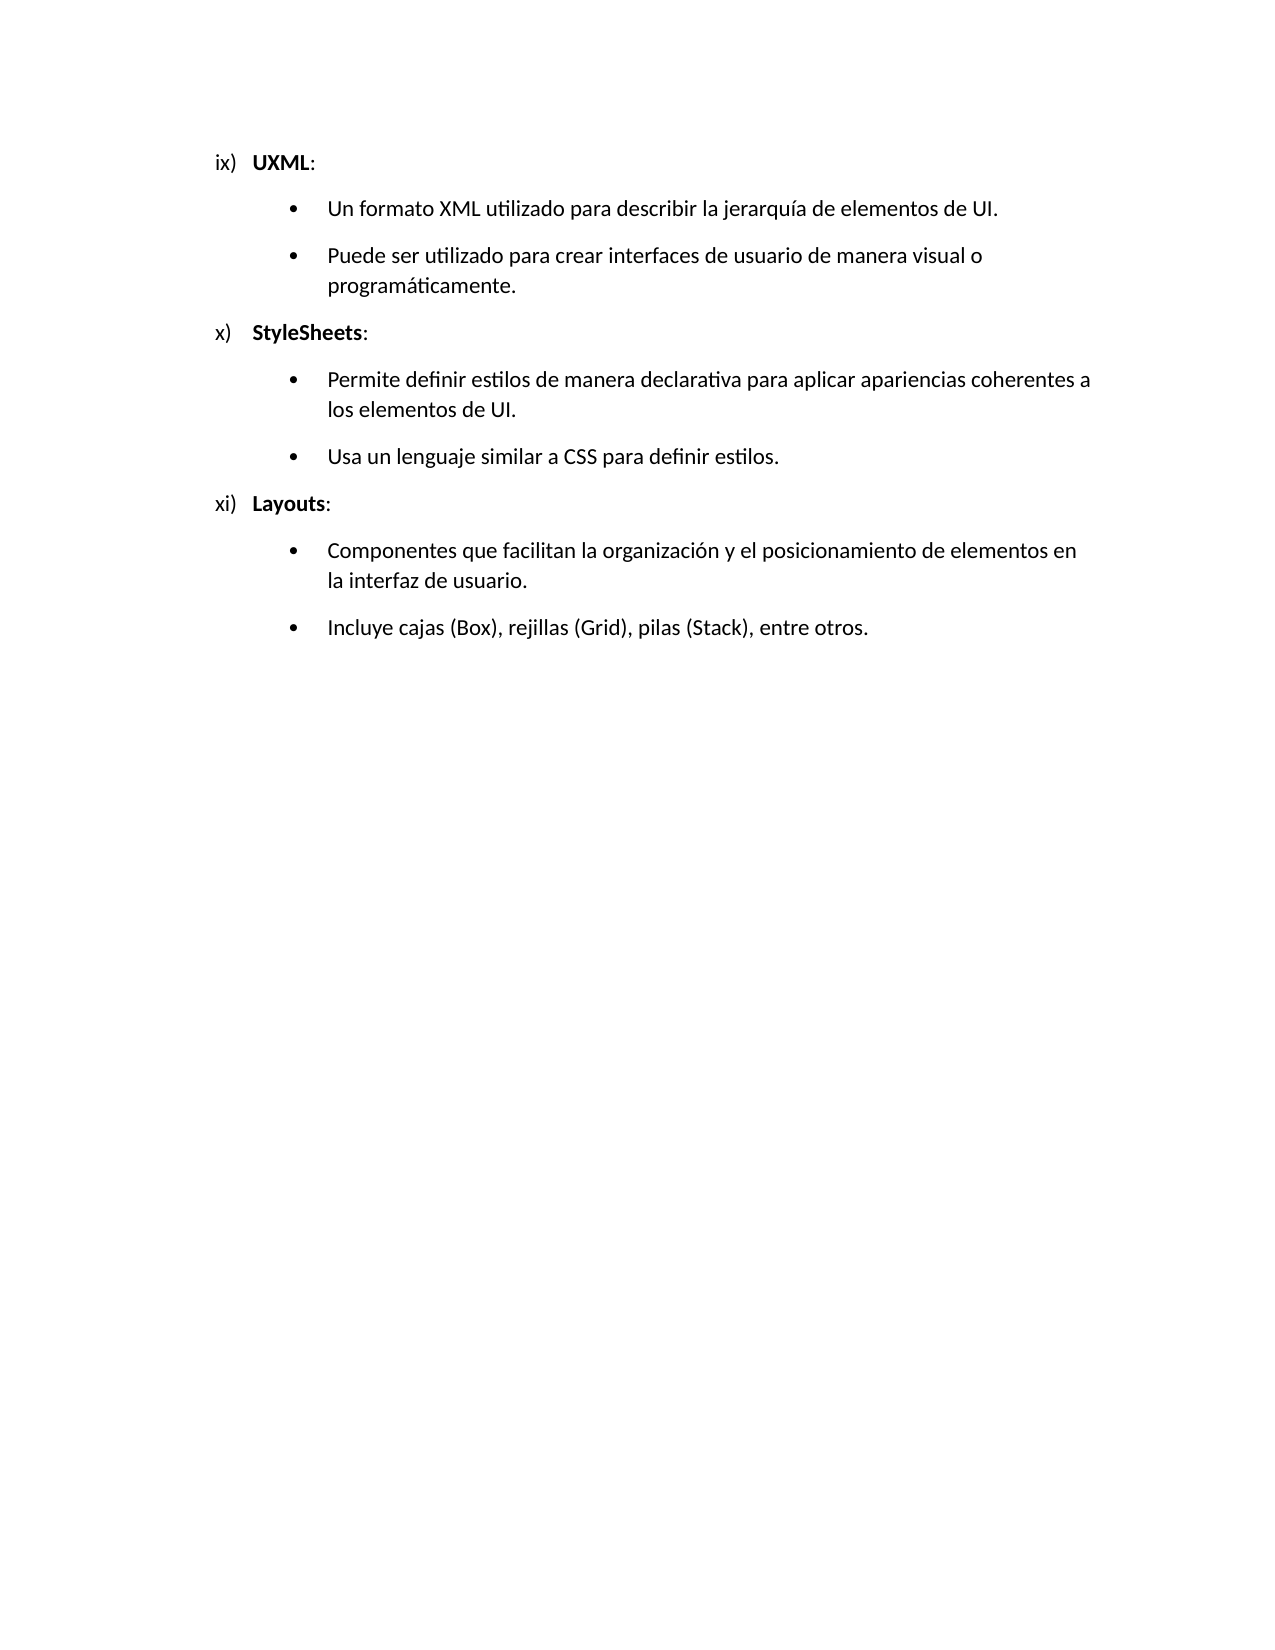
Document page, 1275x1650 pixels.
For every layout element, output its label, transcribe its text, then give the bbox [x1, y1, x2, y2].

list Permite definir estilos de manera declarativa para aplicar apariencias coherentes a los elementos de UI. [290, 365, 1098, 423]
list Puede ser utilizado para crear interfaces de usuario de manera visual o programáticamente. [290, 241, 1098, 299]
list UXML: [215, 148, 1098, 176]
list Un formato XML utilizado para describir la jerarquía de elementos de UI. [290, 194, 1098, 222]
list Layouts: [215, 489, 1098, 517]
list StyleSheets: [215, 318, 1098, 346]
list Componentes que facilitan la organización y el posicionamiento de elementos en la interfaz de usuario. [290, 536, 1098, 594]
list Incluye cajas (Box), rejillas (Grid), pilas (Stack), entre otros. [290, 613, 1098, 641]
list Usa un lenguaje similar a CSS para definir estilos. [290, 442, 1098, 470]
